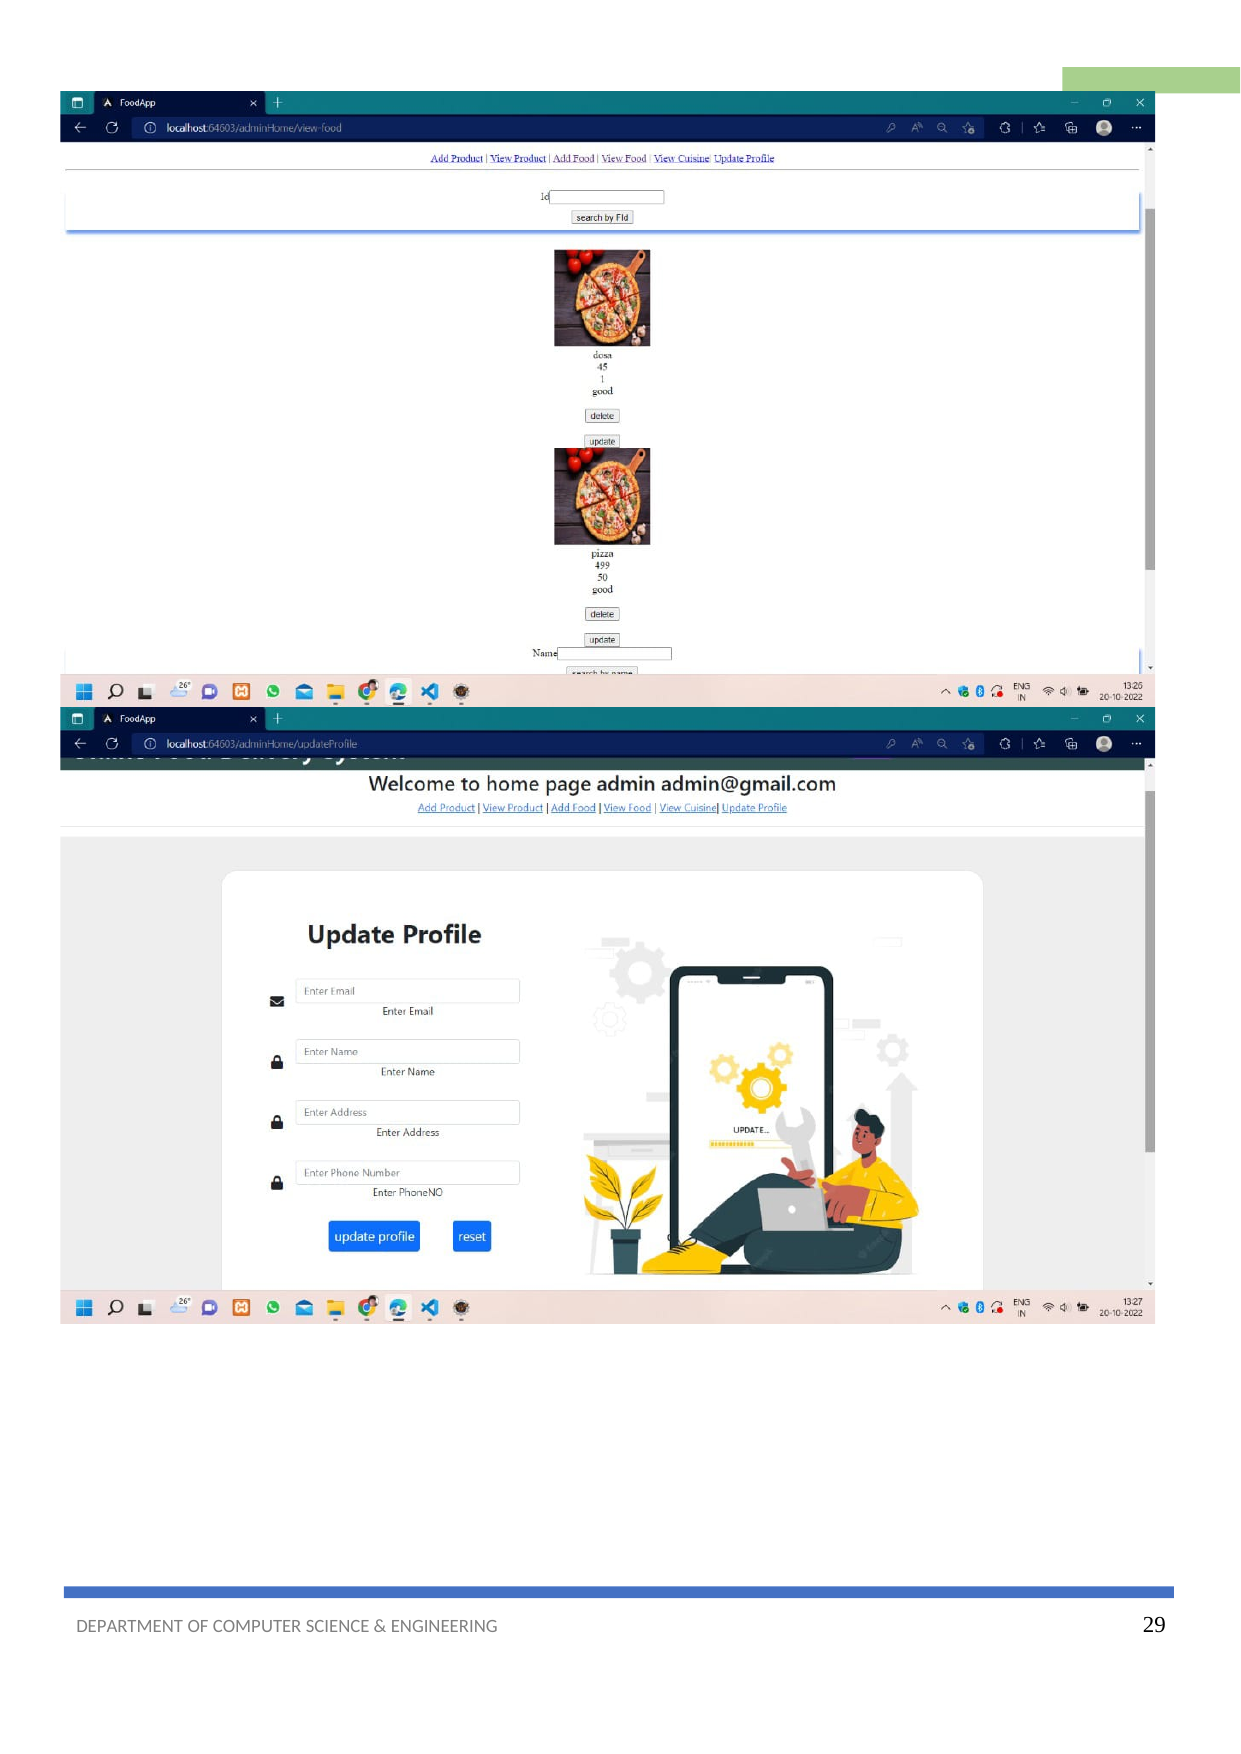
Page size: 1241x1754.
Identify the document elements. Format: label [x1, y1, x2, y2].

picture [60, 91, 1156, 1324]
